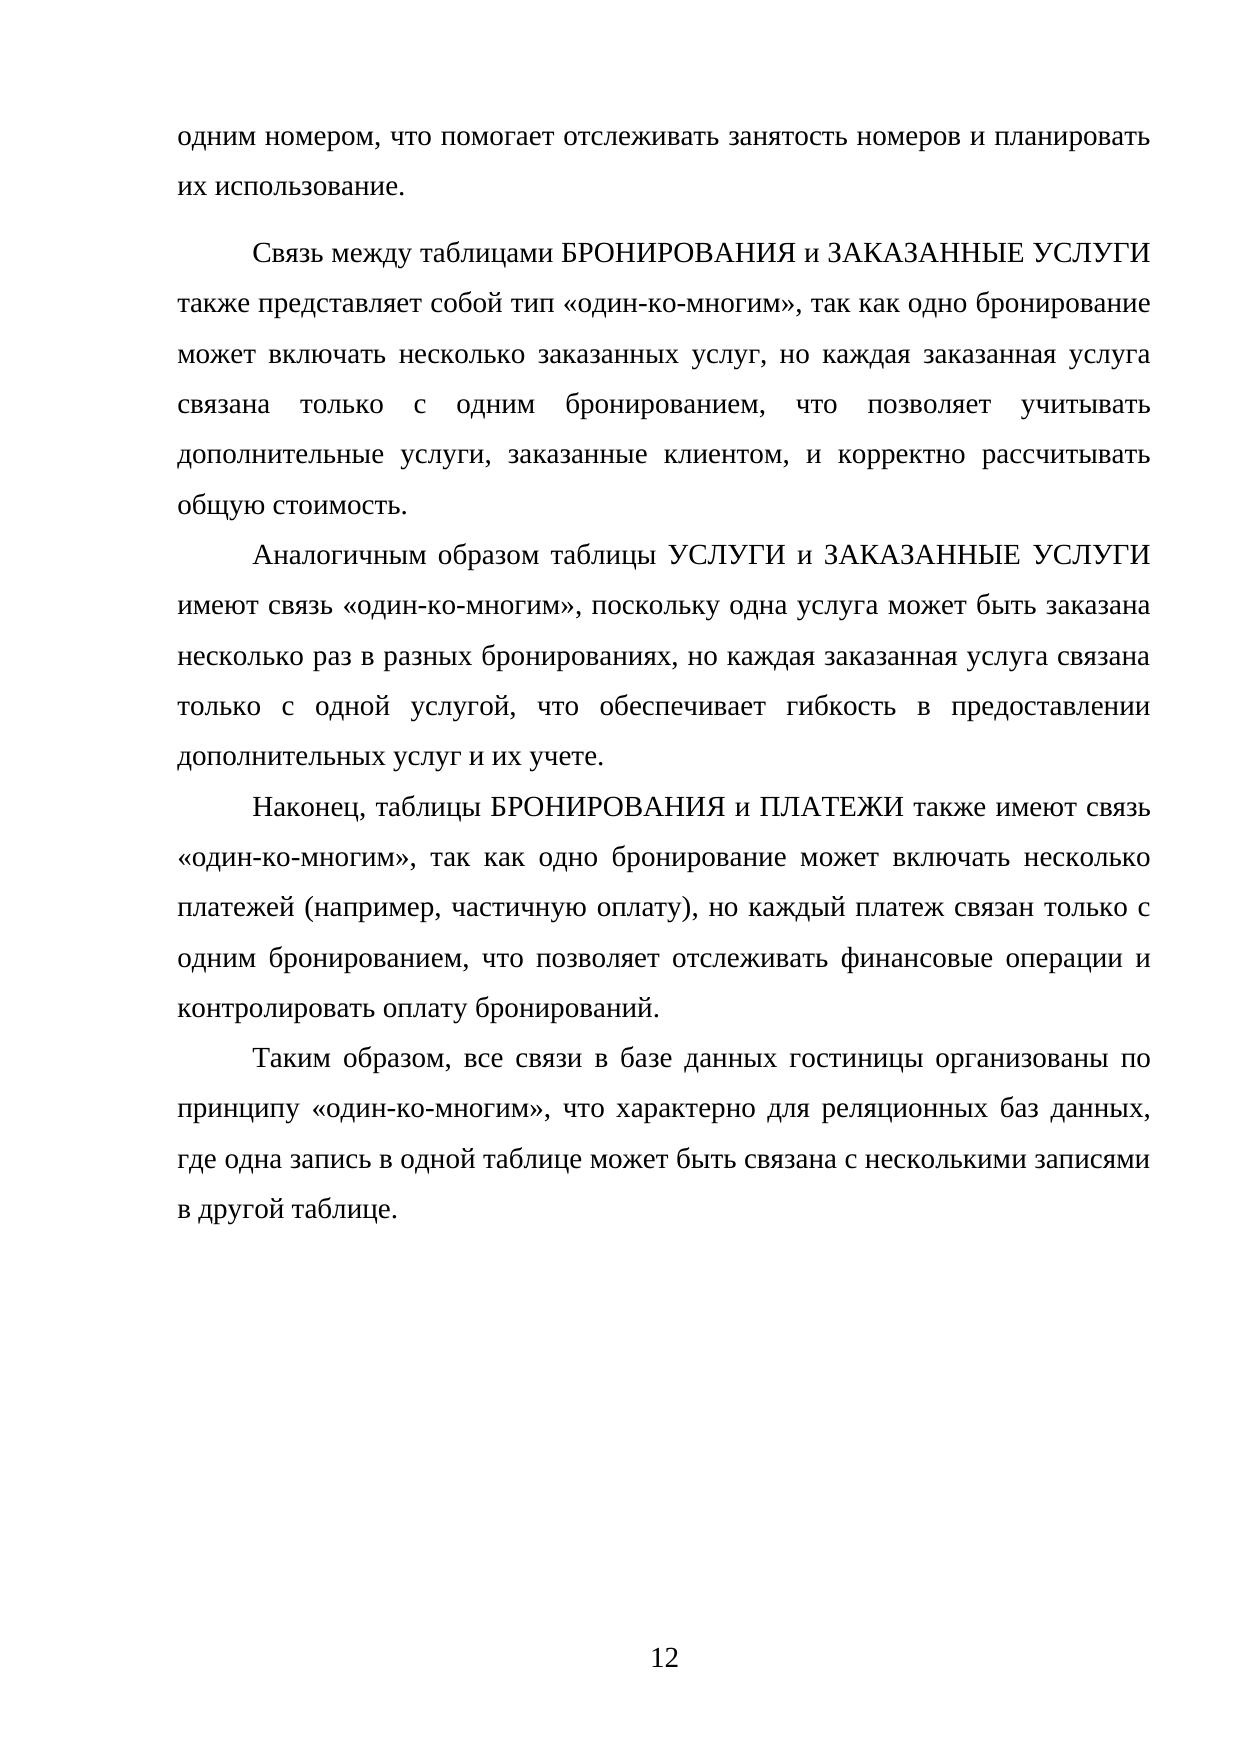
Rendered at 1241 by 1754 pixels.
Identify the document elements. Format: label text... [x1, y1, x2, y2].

text Наконец, таблицы БРОНИРОВАНИЯ и ПЛАТЕЖИ также имеют связь «один-ко-многим», так как одно бронирование может включать несколько платежей (например, частичную оплату), но каждый платеж связан только с одним бронированием, что позволяет отслеживать финансовые операции и контролировать оплату бронирований. [177, 789, 1152, 1023]
text Таким образом, все связи в базе данных гостиницы организованы по принципу «один-ко-многим», что характерно для реляционных баз данных, где одна запись в одной таблице может быть связана с несколькими записями в другой таблице. [177, 1040, 1152, 1225]
text Связь между таблицами БРОНИРОВАНИЯ и ЗАКАЗАННЫЕ УСЛУГИ также представляет собой тип «один-ко-многим», так как одно бронирование может включать несколько заказанных услуг, но каждая заказанная услуга связана только с одним бронированием, что позволяет учитывать дополнительные услуги, заказанные клиентом, и корректно рассчитывать общую стоимость. [177, 235, 1152, 520]
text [177, 118, 1152, 202]
text Аналогичным образом таблицы УСЛУГИ и ЗАКАЗАННЫЕ УСЛУГИ имеют связь «один-ко-многим», поскольку одна услуга может быть заказана несколько раз в разных бронированиях, но каждая заказанная услуга связана только с одной услугой, что обеспечивает гибкость в предоставлении дополнительных услуг и их учете. [177, 537, 1152, 772]
